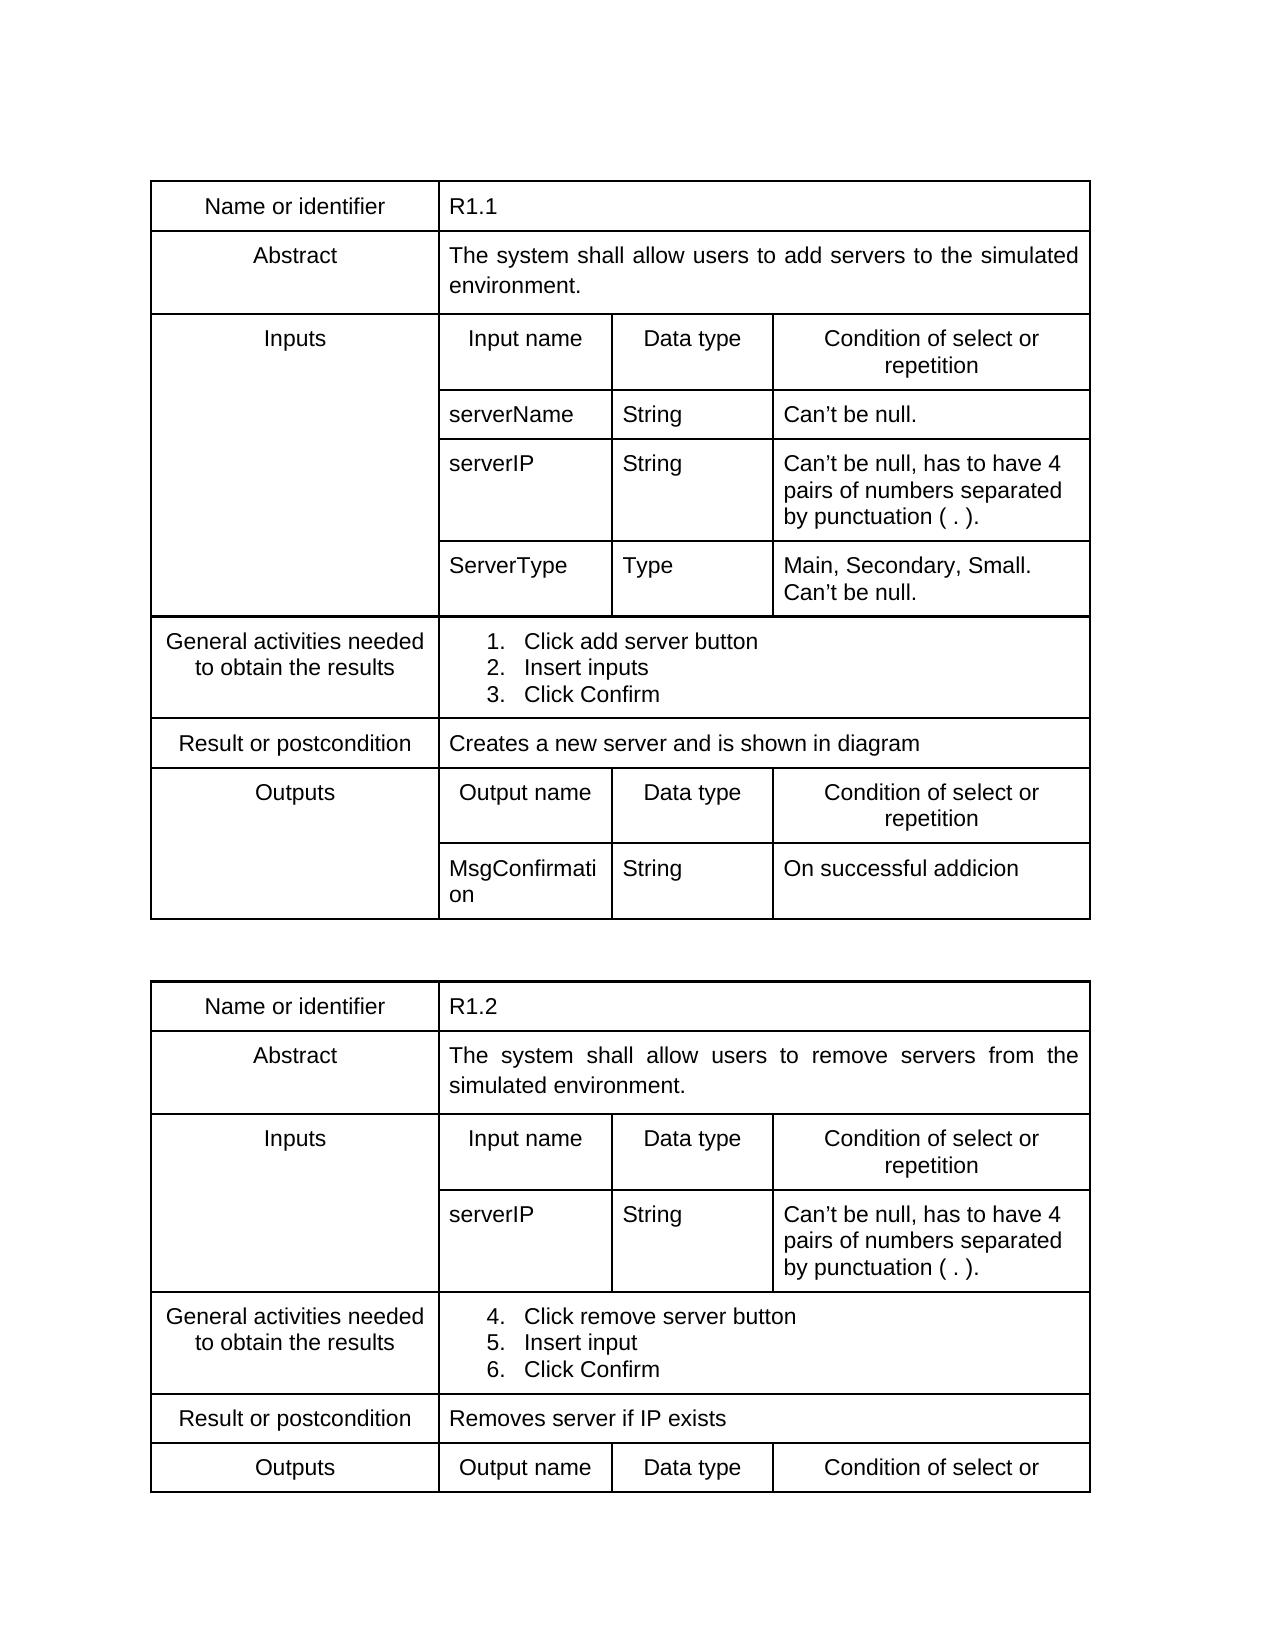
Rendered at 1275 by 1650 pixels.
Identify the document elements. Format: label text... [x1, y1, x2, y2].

table_cell serverName [440, 391, 611, 438]
table_header Name or identifier [152, 182, 438, 229]
table_cell Outputs [152, 1444, 438, 1491]
table_cell Type [613, 542, 772, 615]
table_cell Abstract [152, 232, 438, 313]
table_cell General activities needed to obtain the results [152, 618, 438, 717]
table_cell Inputs [152, 315, 438, 615]
table_cell Can’t be null, has to have 4 pairs of numbers separated by punctuation ( . ). [774, 1191, 1089, 1291]
table_cell On successful addicion [774, 844, 1089, 918]
table_cell Main, Secondary, Small. Can’t be null. [774, 542, 1089, 615]
table_cell Result or postcondition [152, 1395, 438, 1442]
table_cell General activities needed to obtain the results [152, 1293, 438, 1392]
table_cell Result or postcondition [152, 719, 438, 767]
table_header Name or identifier [152, 983, 438, 1029]
table_cell Data type [613, 1115, 772, 1188]
table_cell serverIP [440, 1191, 611, 1291]
table_cell Condition of select or repetition [774, 1115, 1089, 1188]
table_cell Data type [613, 315, 772, 388]
table_cell Abstract [152, 1032, 438, 1113]
table_cell Output name [440, 1444, 611, 1491]
table_cell Data type [613, 1444, 772, 1491]
table_cell Condition of select or repetition [774, 315, 1089, 388]
table_cell Can’t be null. [774, 391, 1089, 438]
table_cell Input name [440, 315, 611, 388]
table_cell Can’t be null, has to have 4 pairs of numbers separated by punctuation ( . ). [774, 440, 1089, 540]
table_cell MsgConfirmation [440, 844, 611, 918]
table_cell Input name [440, 1115, 611, 1188]
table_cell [774, 1444, 1089, 1491]
table_header R1.2 [440, 983, 1089, 1029]
table_cell Removes server if IP exists [440, 1395, 1089, 1442]
table_cell String [613, 844, 772, 918]
table_cell Condition of select or repetition [774, 769, 1089, 842]
table_cell The system shall allow users to remove servers from the simulated environment. [440, 1032, 1089, 1113]
table_cell Inputs [152, 1115, 438, 1291]
table_cell Outputs [152, 769, 438, 918]
table_cell String [613, 440, 772, 540]
table_cell The system shall allow users to add servers to the simulated environment. [440, 232, 1089, 313]
table_header R1.1 [440, 182, 1089, 229]
table_cell Click add server button Insert inputs Click Confirm [440, 618, 1089, 717]
table_cell Creates a new server and is shown in diagram [440, 719, 1089, 767]
table_cell ServerType [440, 542, 611, 615]
table_cell String [613, 1191, 772, 1291]
table_cell Data type [613, 769, 772, 842]
table_cell Output name [440, 769, 611, 842]
table_cell Click remove server button Insert input Click Confirm [440, 1293, 1089, 1392]
table_cell serverIP [440, 440, 611, 540]
table_cell String [613, 391, 772, 438]
